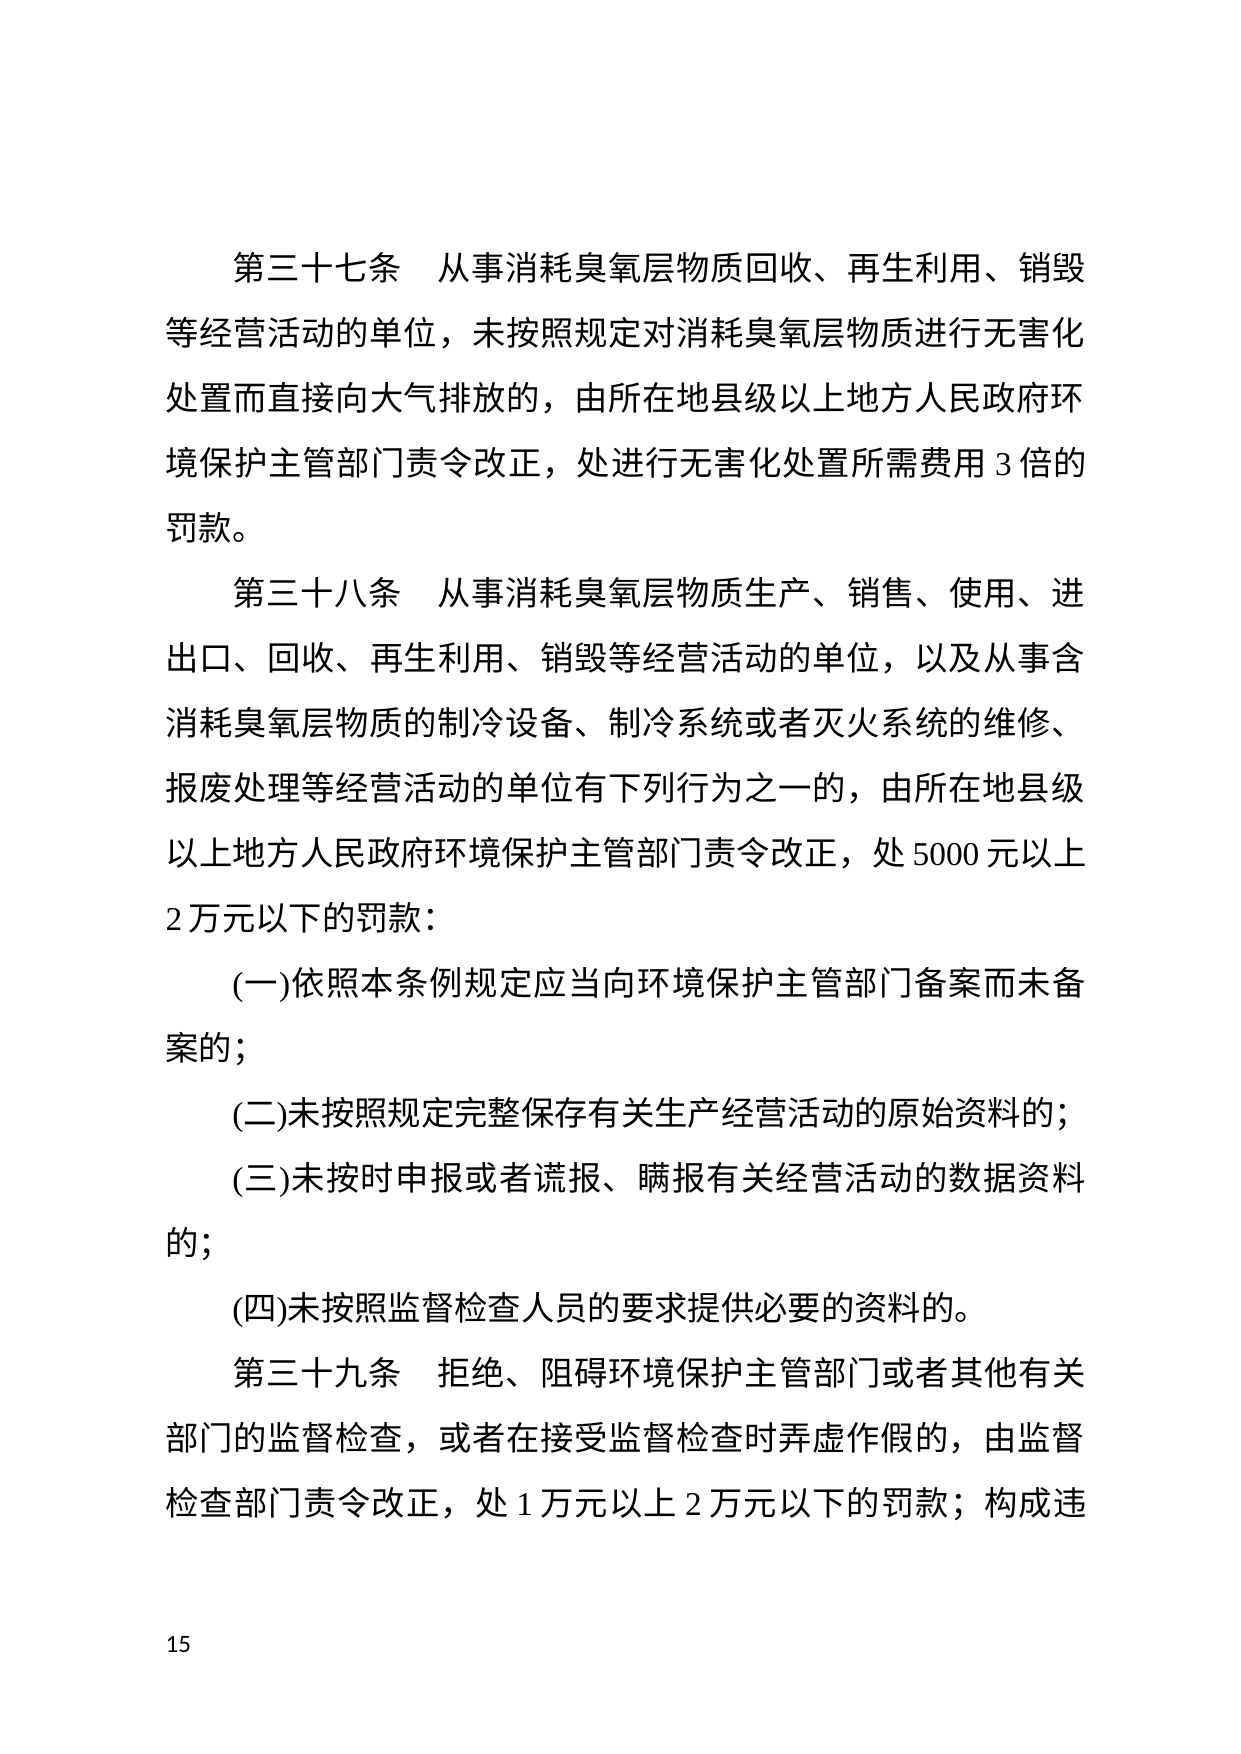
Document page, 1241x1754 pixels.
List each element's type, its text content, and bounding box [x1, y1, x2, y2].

text (四)未按照监督检查人员的要求提供必要的资料的。 [165, 1273, 1087, 1338]
text 第三十八条 从事消耗臭氧层物质生产、销售、使用、进出口、回收、再生利用、销毁等经营活动的单位，以及从事含消耗臭氧层物质的制冷设备、制冷系统或者灭火系统的维修、报废处理等经营活动的单位有下列行为之一的，由所在地县级以上地方人民政府环境保护主管部门责令改正，处5000元以上2万元以下的罚款： [165, 558, 1087, 948]
text (一)依照本条例规定应当向环境保护主管部门备案而未备案的； [165, 948, 1087, 1078]
text 第三十七条 从事消耗臭氧层物质回收、再生利用、销毁等经营活动的单位，未按照规定对消耗臭氧层物质进行无害化处置而直接向大气排放的，由所在地县级以上地方人民政府环境保护主管部门责令改正，处进行无害化处置所需费用3倍的罚款。 [165, 233, 1087, 558]
text (三)未按时申报或者谎报、瞒报有关经营活动的数据资料的； [165, 1143, 1087, 1273]
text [165, 1338, 1087, 1533]
text (二)未按照规定完整保存有关生产经营活动的原始资料的； [165, 1078, 1087, 1143]
